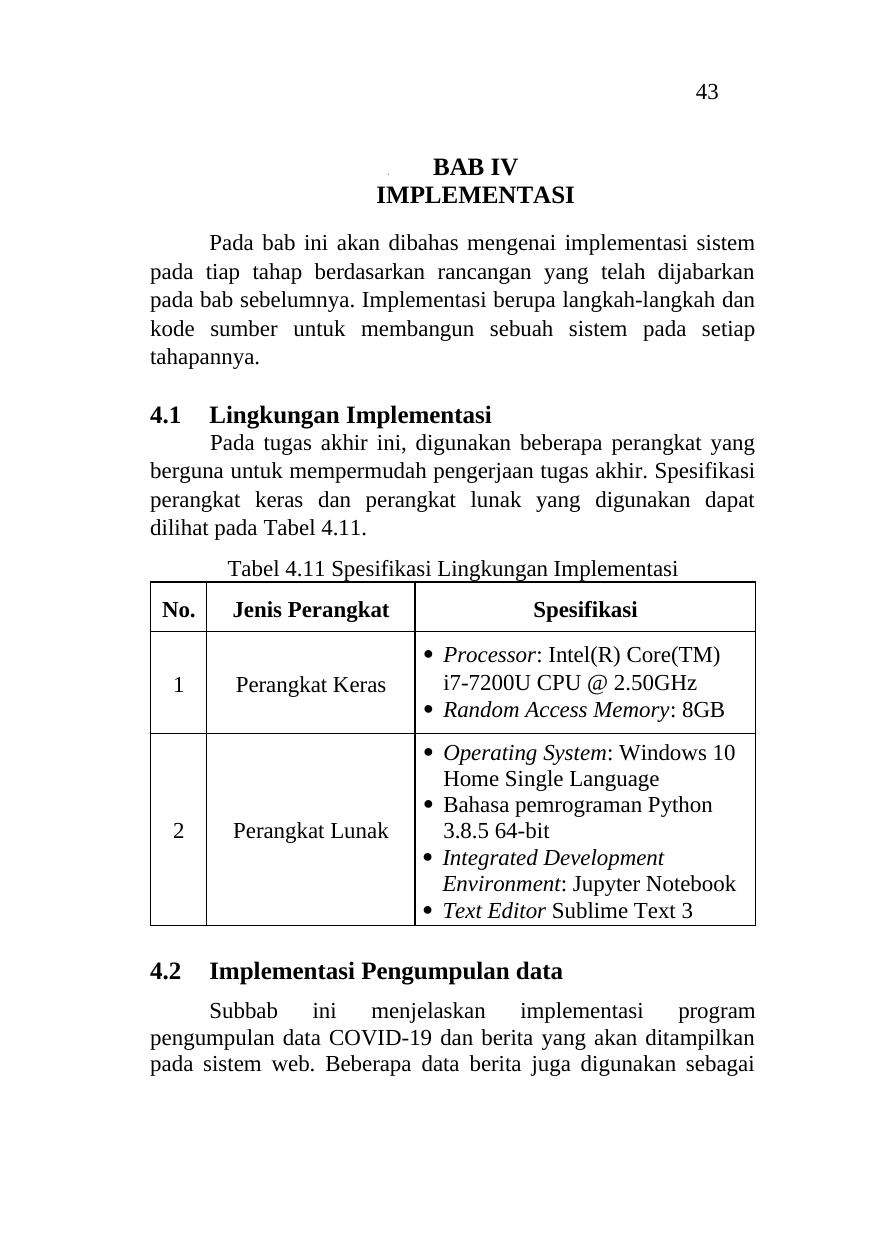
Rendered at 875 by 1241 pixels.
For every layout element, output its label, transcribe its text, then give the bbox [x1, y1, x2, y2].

table_cell Operating System: Windows 10 Home Single Language Bahasa pemrograman Python 3.8.5 64-bit Integrated Development Environment: Jupyter Notebook Text Editor Sublime Text 3 [416, 734, 755, 925]
subtitle Lingkungan Implementasi [150, 400, 756, 429]
table_header Jenis Perangkat [207, 583, 414, 631]
subtitle BAB IV IMPLEMENTASI [150, 152, 756, 209]
text Pada bab ini akan dibahas mengenai implementasi sistem pada tiap tahap berdasarkan rancangan yang telah dijabarkan pada bab sebelumnya. Implementasi berupa langkah-langkah dan kode sumber untuk membangun sebuah sistem pada setiap tahapannya. [150, 229, 756, 369]
table_cell 1 [151, 632, 206, 733]
table_cell 2 [151, 734, 206, 925]
table_cell Perangkat Keras [207, 632, 414, 733]
subtitle Implementasi Pengumpulan data [150, 956, 756, 985]
table_cell Perangkat Lunak [207, 734, 414, 925]
table_header No. [151, 583, 206, 631]
table_cell Processor: Intel(R) Core(TM) i7-7200U CPU @ 2.50GHz Random Access Memory: 8GB [416, 632, 755, 733]
table_header Spesifikasi [416, 583, 755, 631]
